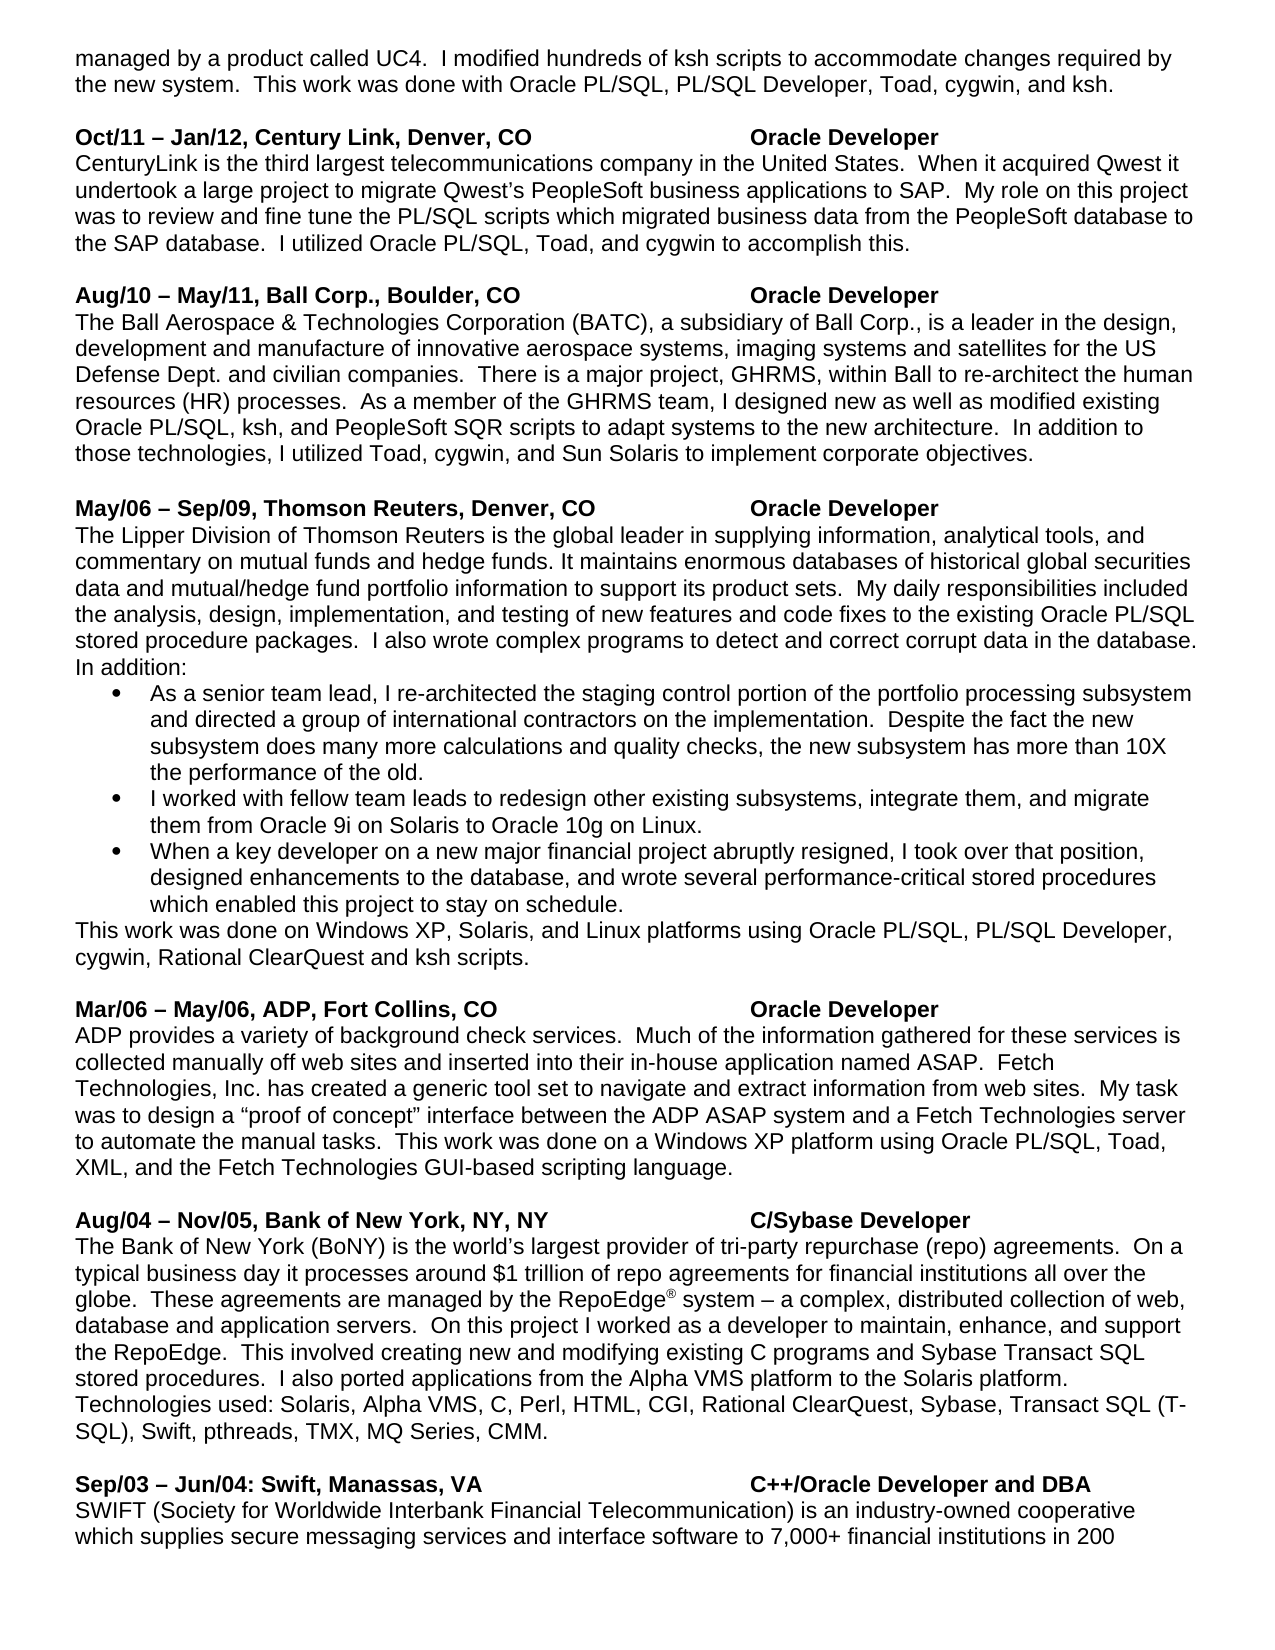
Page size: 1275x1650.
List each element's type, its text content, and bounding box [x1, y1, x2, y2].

subtitle Mar/06 – May/06, ADP, Fort Collins, CO Oracle Developer [75, 996, 1200, 1022]
list I worked with fellow team leads to redesign other existing subsystems, integrate them, and migrate them from Oracle 9i on Solaris to Oracle 10g on Linux. [112, 785, 1200, 838]
text The Bank of New York (BoNY) is the world’s largest provider of tri-party repurchase (repo) agreements. On a typical business day it processes around $1 trillion of repo agreements for financial institutions all over the globe. These agreements are managed by the RepoEdge® system – a complex, distributed collection of web, database and application servers. On this project I worked as a developer to maintain, enhance, and support the RepoEdge. This involved creating new and modifying existing C programs and Sybase Transact SQL stored procedures. I also ported applications from the Alpha VMS platform to the Solaris platform. Technologies used: Solaris, Alpha VMS, C, Perl, HTML, CGI, Rational ClearQuest, Sybase, Transact SQL (T-SQL), Swift, pthreads, TMX, MQ Series, CMM. [75, 1233, 1200, 1444]
text The Lipper Division of Thomson Reuters is the global leader in supplying information, analytical tools, and commentary on mutual funds and hedge funds. It maintains enormous databases of historical global securities data and mutual/hedge fund portfolio information to support its product sets. My daily responsibilities included the analysis, design, implementation, and testing of new features and code fixes to the existing Oracle PL/SQL stored procedure packages. I also wrote complex programs to detect and correct corrupt data in the database. In addition: [75, 522, 1200, 680]
subtitle Aug/04 – Nov/05, Bank of New York, NY, NY C/Sybase Developer [75, 1207, 1200, 1233]
subtitle The Ball Aerospace & Technologies Corporation (BATC), a subsidiary of Ball Corp., is a leader in the design, development and manufacture of innovative aerospace systems, imaging systems and satellites for the US Defense Dept. and civilian companies. There is a major project, GHRMS, within Ball to re-architect the human resources (HR) processes. As a member of the GHRMS team, I designed new as well as modified existing Oracle PL/SQL, ksh, and PeopleSoft SQR scripts to adapt systems to the new architecture. In addition to those technologies, I utilized Toad, cygwin, and Sun Solaris to implement corporate objectives. [75, 308, 1200, 467]
text ADP provides a variety of background check services. Much of the information gathered for these services is collected manually off web sites and inserted into their in-house application named ASAP. Fetch Technologies, Inc. has created a generic tool set to navigate and extract information from web sites. My task was to design a “proof of concept” interface between the ADP ASAP system and a Fetch Technologies server to automate the manual tasks. This work was done on a Windows XP platform using Oracle PL/SQL, Toad, XML, and the Fetch Technologies GUI-based scripting language. [75, 1022, 1200, 1181]
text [75, 45, 1200, 98]
subtitle Aug/10 – May/11, Ball Corp., Boulder, CO Oracle Developer [75, 282, 1200, 308]
list When a key developer on a new major financial project abruptly resigned, I took over that position, designed enhancements to the database, and wrote several performance-critical stored procedures which enabled this project to stay on schedule. [112, 838, 1200, 917]
text CenturyLink is the third largest telecommunications company in the United States. When it acquired Qwest it undertook a large project to migrate Qwest’s PeopleSoft business applications to SAP. My role on this project was to review and fine tune the PL/SQL scripts which migrated business data from the PeopleSoft database to the SAP database. I utilized Oracle PL/SQL, Toad, and cygwin to accomplish this. [75, 150, 1200, 256]
text This work was done on Windows XP, Solaris, and Linux platforms using Oracle PL/SQL, PL/SQL Developer, cygwin, Rational ClearQuest and ksh scripts. [75, 917, 1200, 970]
text Oct/11 – Jan/12, Century Link, Denver, CO Oracle Developer [75, 124, 1200, 150]
subtitle Sep/03 – Jun/04: Swift, Manassas, VA C++/Oracle Developer and DBA [75, 1471, 1200, 1497]
list As a senior team lead, I re-architected the staging control portion of the portfolio processing subsystem and directed a group of international contractors on the implementation. Despite the fact the new subsystem does many more calculations and quality checks, the new subsystem has more than 10X the performance of the old. [112, 680, 1200, 785]
subtitle May/06 – Sep/09, Thomson Reuters, Denver, CO Oracle Developer [75, 495, 1200, 522]
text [75, 1497, 1200, 1549]
